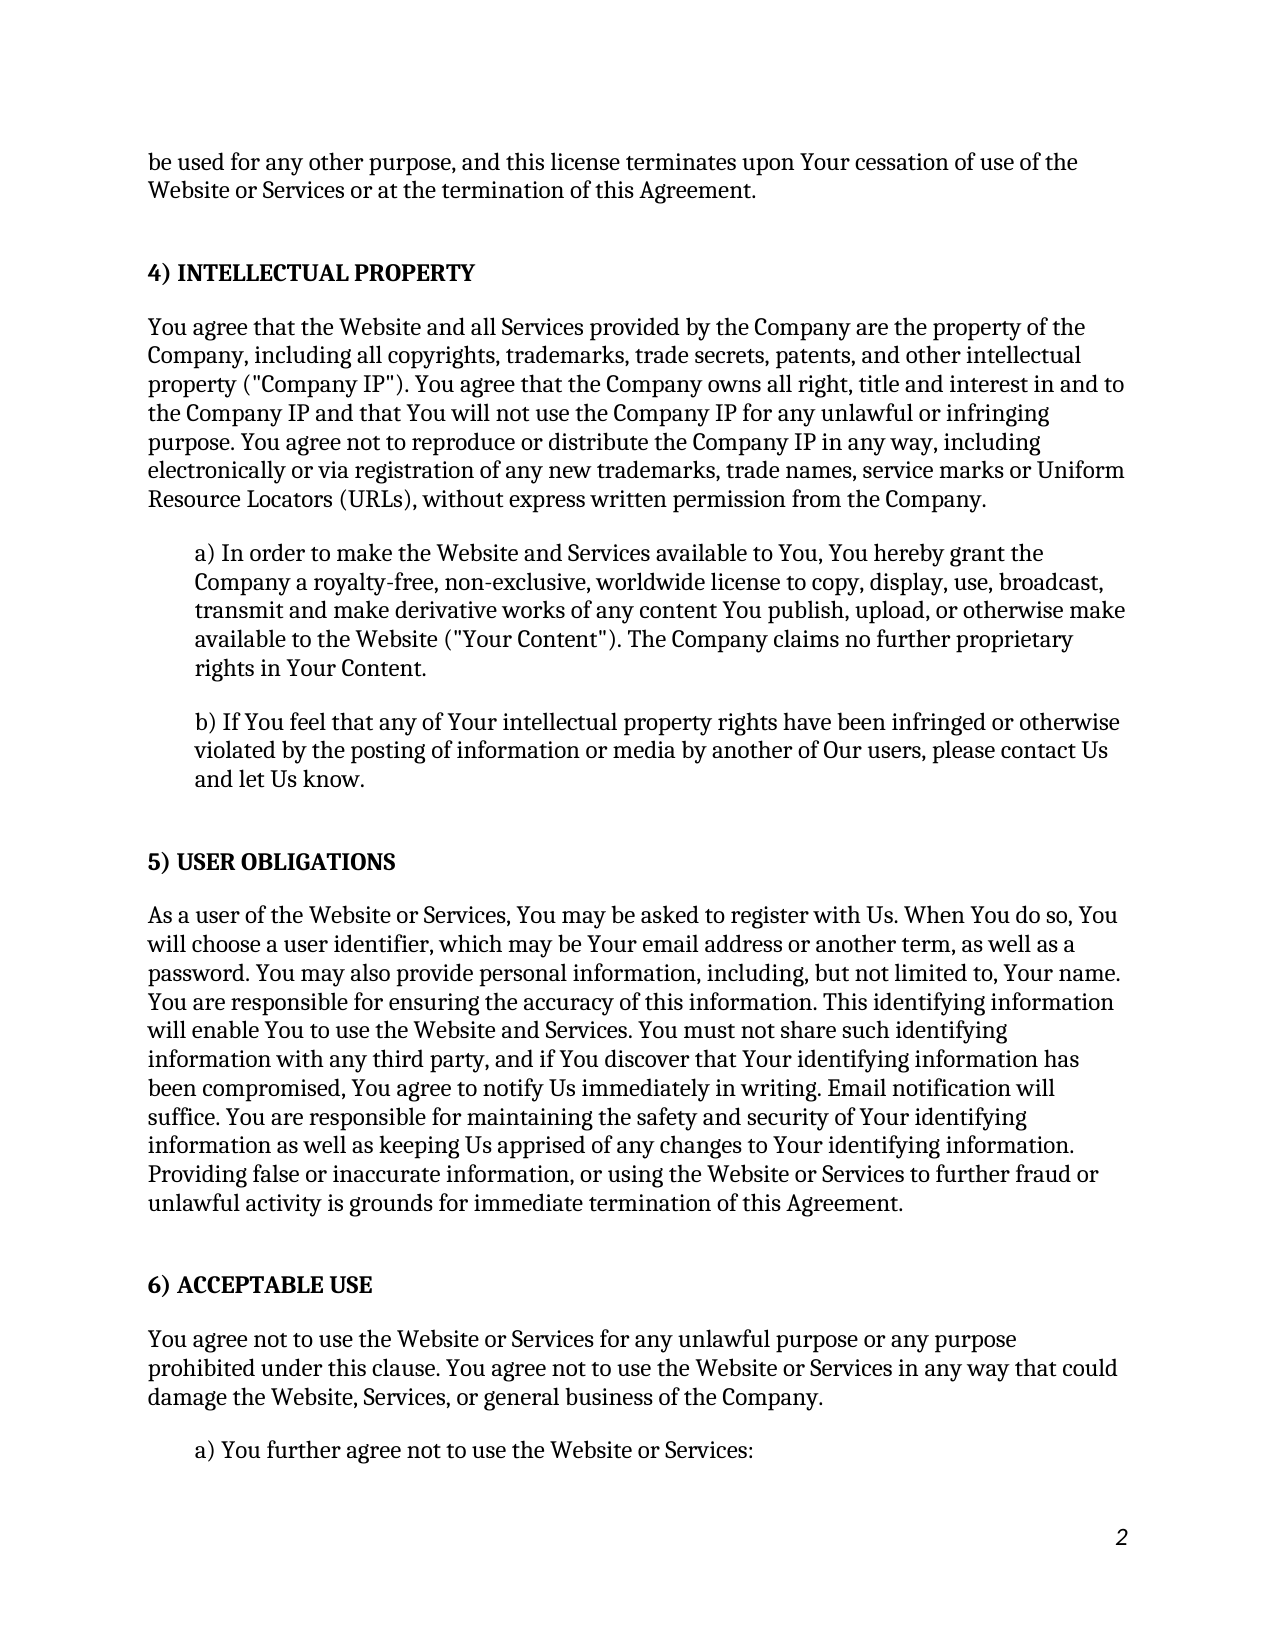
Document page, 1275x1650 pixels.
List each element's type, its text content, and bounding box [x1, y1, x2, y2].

text 6) ACCEPTABLE USE [148, 1243, 1127, 1300]
text a) In order to make the Website and Services available to You, You hereby grant the Company a royalty-free, non-exclusive, worldwide license to copy, display, use, broadcast, transmit and make derivative works of any content You publish, upload, or otherwise make available to the Website ("Your Content"). The Company claims no further proprietary rights in Your Content. [194, 539, 1127, 683]
text a) You further agree not to use the Website or Services: [194, 1436, 1127, 1465]
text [148, 148, 1127, 205]
text You agree that the Website and all Services provided by the Company are the property of the Company, including all copyrights, trademarks, trade secrets, patents, and other intellectual property ("Company IP"). You agree that the Company owns all right, title and interest in and to the Company IP and that You will not use the Company IP for any unlawful or infringing purpose. You agree not to reproduce or distribute the Company IP in any way, including electronically or via registration of any new trademarks, trade names, service marks or Uniform Resource Locators (URLs), without express written permission from the Company. [148, 313, 1127, 514]
text 5) USER OBLIGATIONS [148, 819, 1127, 876]
text As a user of the Website or Services, You may be asked to register with Us. When You do so, You will choose a user identifier, which may be Your email address or another term, as well as a password. You may also provide personal information, including, but not limited to, Your name. You are responsible for ensuring the accuracy of this information. This identifying information will enable You to use the Website and Services. You must not share such identifying information with any third party, and if You discover that Your identifying information has been compromised, You agree to notify Us immediately in writing. Email notification will suffice. You are responsible for maintaining the safety and security of Your identifying information as well as keeping Us apprised of any changes to Your identifying information. Providing false or inaccurate information, or using the Website or Services to further fraud or unlawful activity is grounds for immediate termination of this Agreement. [148, 901, 1127, 1218]
text You agree not to use the Website or Services for any unlawful purpose or any purpose prohibited under this clause. You agree not to use the Website or Services in any way that could damage the Website, Services, or general business of the Company. [148, 1325, 1127, 1411]
text b) If You feel that any of Your intellectual property rights have been infringed or otherwise violated by the posting of information or media by another of Our users, please contact Us and let Us know. [194, 708, 1127, 794]
text 4) INTELLECTUAL PROPERTY [148, 230, 1127, 288]
